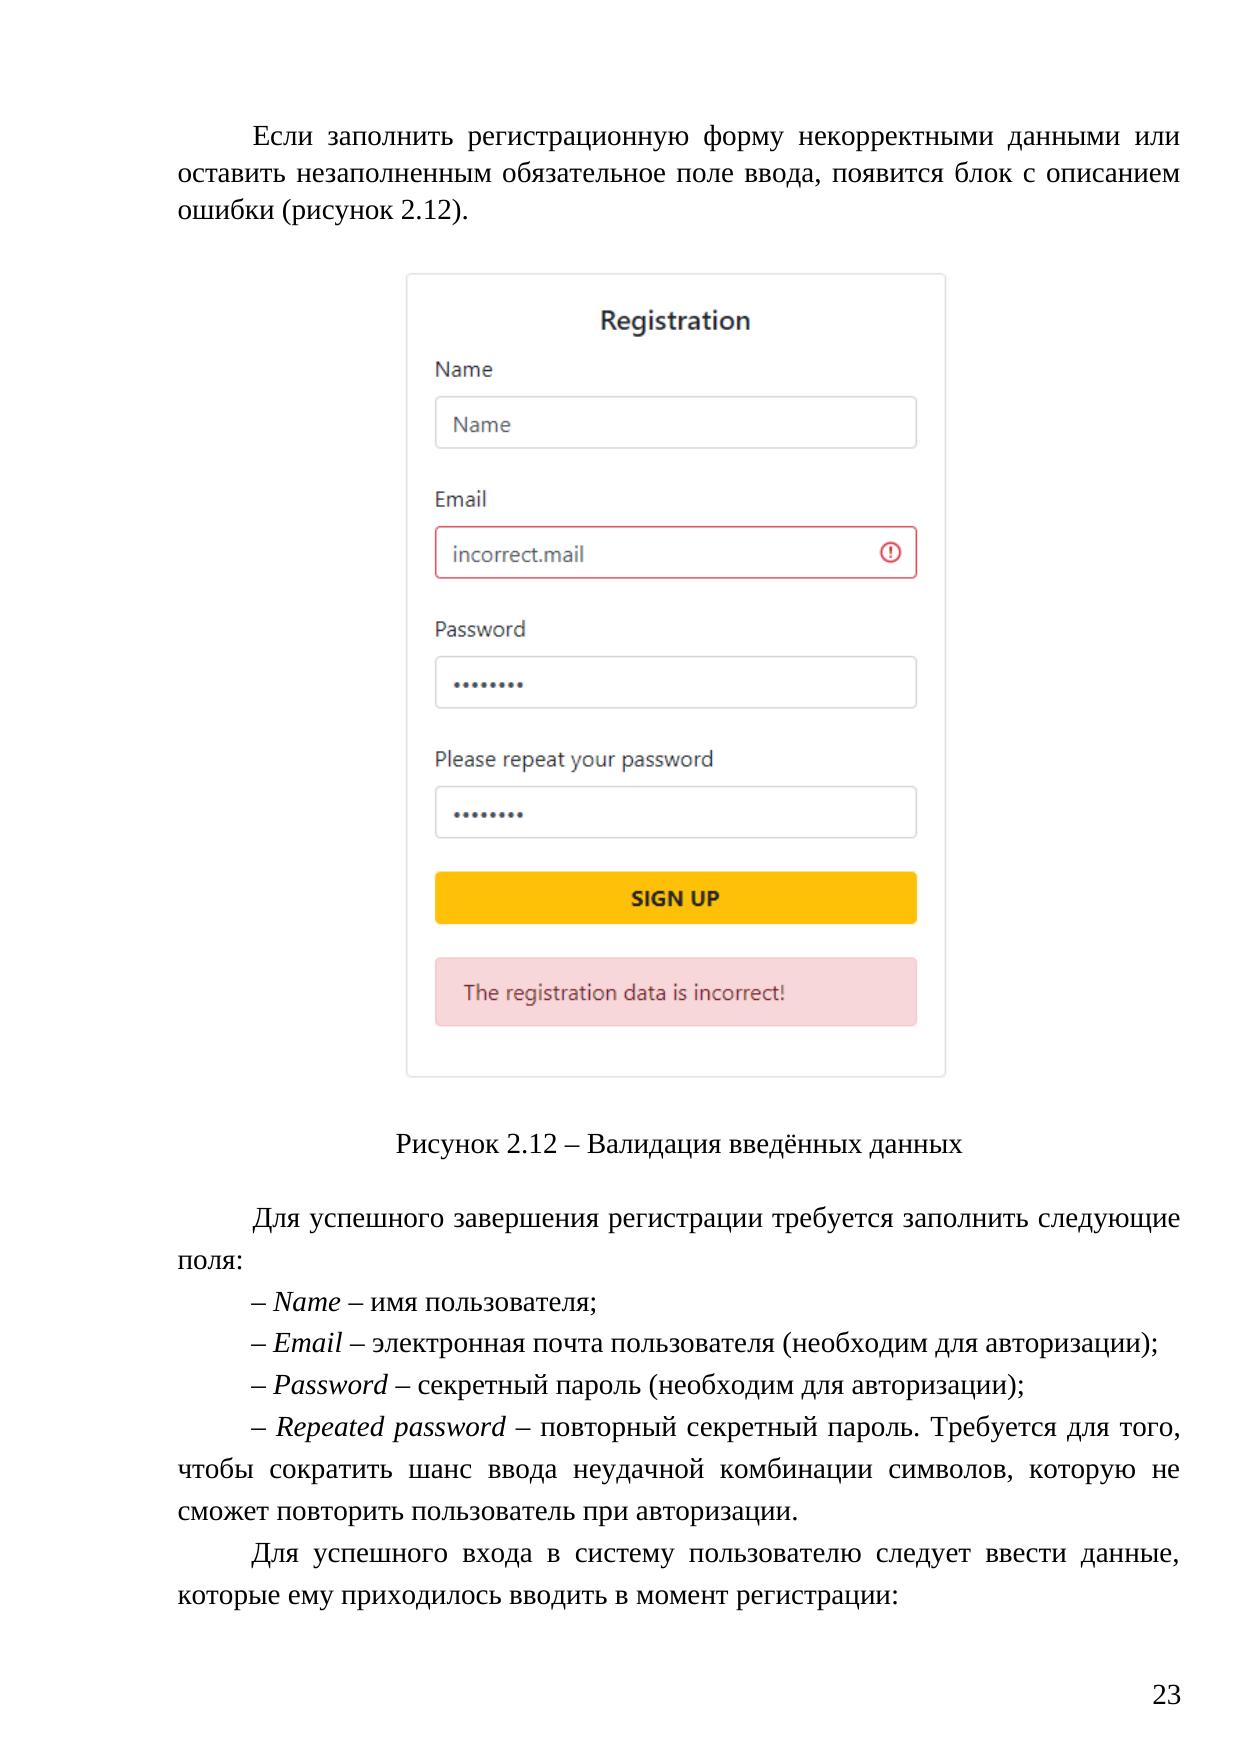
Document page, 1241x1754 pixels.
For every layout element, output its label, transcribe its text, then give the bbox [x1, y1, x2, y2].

text – Name – имя пользователя; [177, 1284, 1181, 1317]
text – Repeated password – повторный секретный пароль. Требуется для того, чтобы сократить шанс ввода неудачной комбинации символов, которую не сможет повторить пользователь при авторизации. [177, 1409, 1181, 1527]
text Рисунок 2.12 – Валидация введённых данных [177, 1126, 1181, 1160]
text Если заполнить регистрационную форму некорректными данными или оставить незаполненным обязательное поле ввода, появится блок с описанием ошибки (рисунок 2.12). [177, 118, 1181, 225]
picture [402, 265, 956, 1086]
text Для успешного завершения регистрации требуется заполнить следующие поля: [177, 1200, 1181, 1275]
text Для успешного входа в систему пользователю следует ввести данные, которые ему приходилось вводить в момент регистрации: [177, 1535, 1181, 1610]
text – Password – секретный пароль (необходим для авторизации); [177, 1367, 1181, 1401]
text – Email – электронная почта пользователя (необходим для авторизации); [177, 1326, 1181, 1359]
